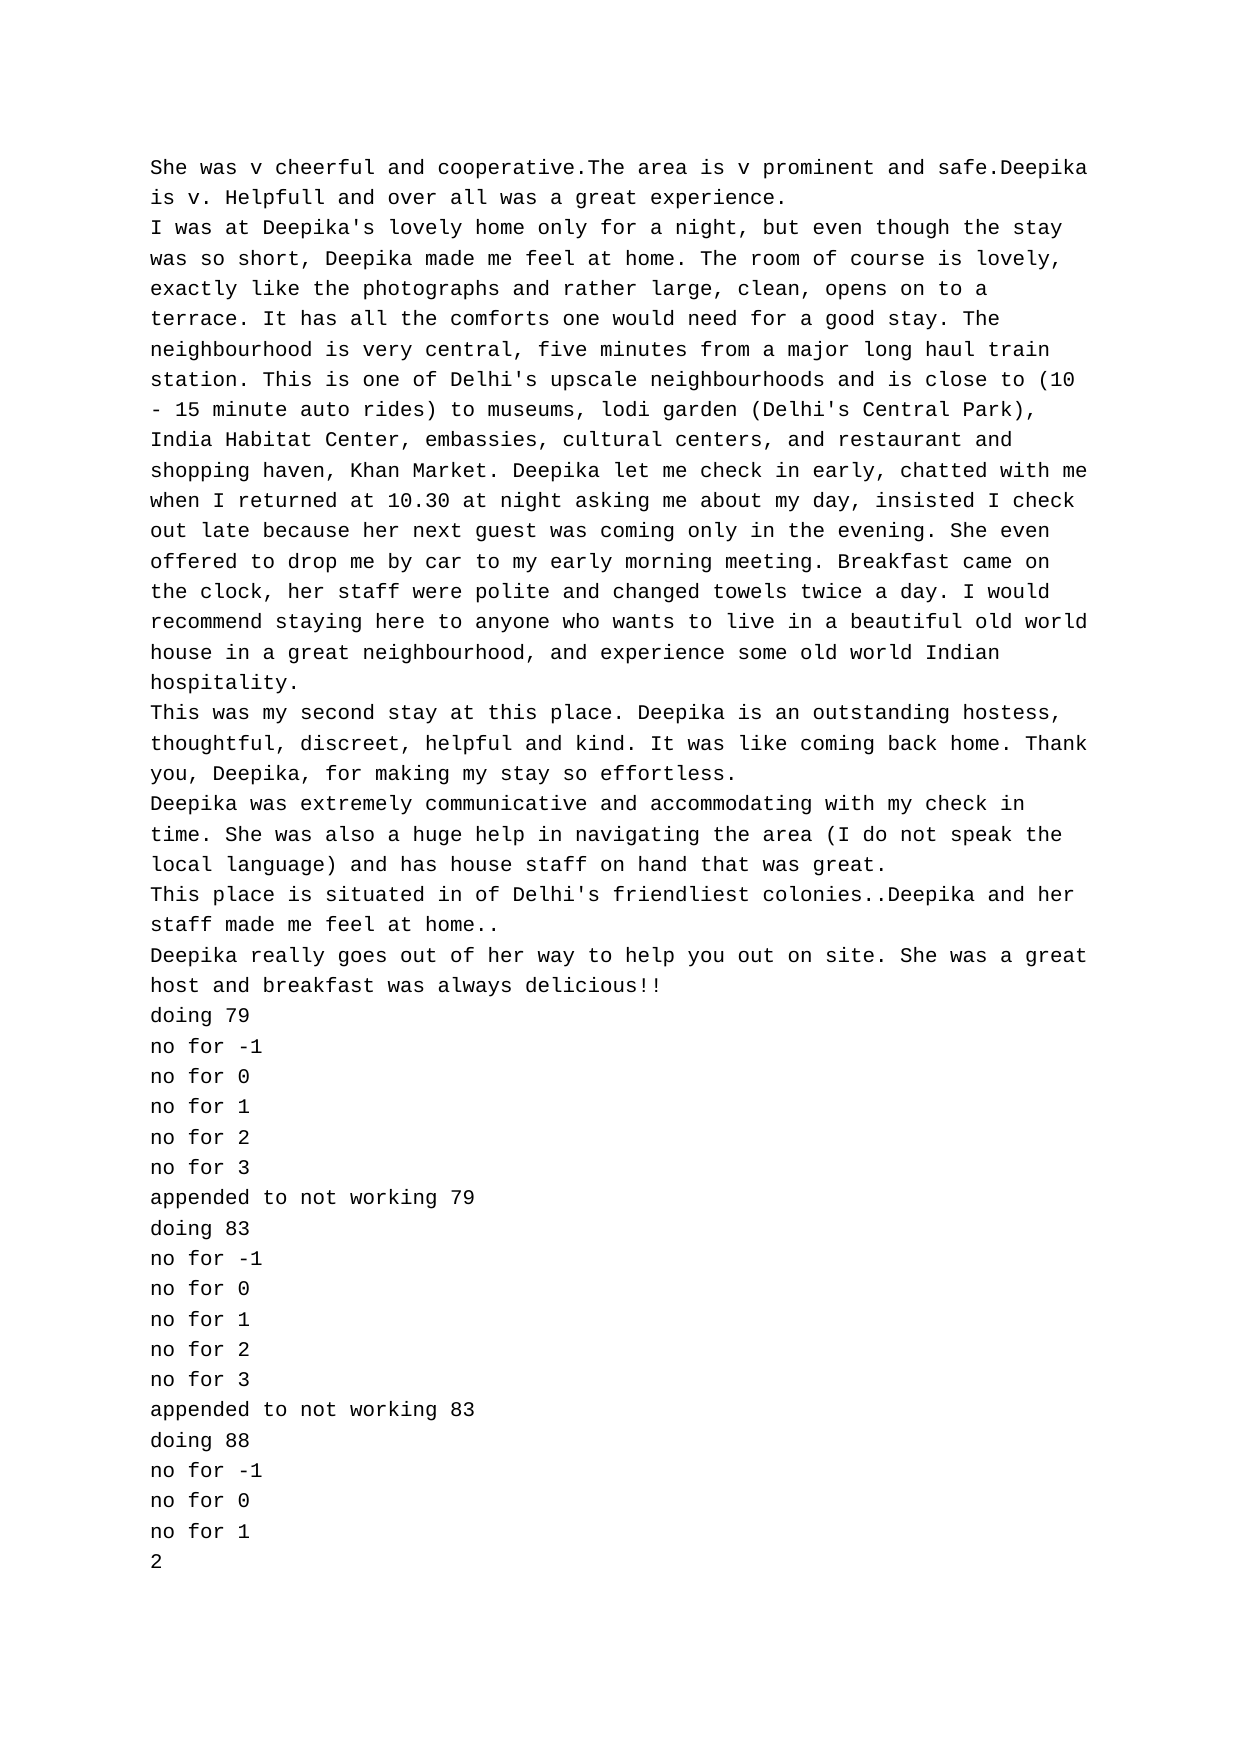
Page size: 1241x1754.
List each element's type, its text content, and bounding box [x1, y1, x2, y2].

text I was at Deepika's lovely home only for a night, but even though the stay was so short, Deepika made me feel at home. The room of course is lovely, exactly like the photographs and rather large, clean, opens on to a terrace. It has all the comforts one would need for a good stay. The neighbourhood is very central, five minutes from a major long haul train station. This is one of Delhi's upscale neighbourhoods and is close to (10 - 15 minute auto rides) to museums, lodi garden (Delhi's Central Park), India Habitat Center, embassies, cultural centers, and restaurant and shopping haven, Khan Market. Deepika let me check in early, chatted with me when I returned at 10.30 at night asking me about my day, insisted I check out late because her next guest was coming only in the evening. She even offered to drop me by car to my early morning meeting. Breakfast came on the clock, her staff were polite and changed towels twice a day. I would recommend staying here to anyone who wants to live in a beautiful old world house in a great neighbourhood, and experience some old world Indian hospitality. [150, 211, 1090, 696]
text no for -1 [150, 1029, 1090, 1059]
text no for 0 [150, 1484, 1090, 1514]
text doing 79 [150, 999, 1090, 1029]
text Deepika was extremely communicative and accommodating with my check in time. She was also a huge help in navigating the area (I do not speak the local language) and has house staff on hand that was great. [150, 787, 1090, 877]
text no for 0 [150, 1059, 1090, 1090]
text no for -1 [150, 1453, 1090, 1484]
text no for 3 [150, 1362, 1090, 1393]
text 2 [150, 1544, 1090, 1575]
text no for 1 [150, 1090, 1090, 1120]
text This was my second stay at this place. Deepika is an outstanding hostess, thoughtful, discreet, helpful and kind. It was like coming back home. Thank you, Deepika, for making my stay so effortless. [150, 696, 1090, 787]
text no for 2 [150, 1120, 1090, 1150]
text no for -1 [150, 1241, 1090, 1272]
text no for 0 [150, 1272, 1090, 1302]
text Deepika really goes out of her way to help you out on site. She was a great host and breakfast was always delicious!! [150, 938, 1090, 999]
text doing 88 [150, 1423, 1090, 1453]
text She was v cheerful and cooperative.The area is v prominent and safe.Deepika is v. Helpfull and over all was a great experience. [150, 150, 1090, 211]
text appended to not working 83 [150, 1393, 1090, 1423]
text This place is situated in of Delhi's friendliest colonies..Deepika and her staff made me feel at home.. [150, 877, 1090, 938]
text appended to not working 79 [150, 1181, 1090, 1211]
text doing 83 [150, 1211, 1090, 1241]
text no for 2 [150, 1332, 1090, 1362]
text no for 1 [150, 1302, 1090, 1332]
text no for 1 [150, 1514, 1090, 1544]
text no for 3 [150, 1150, 1090, 1181]
